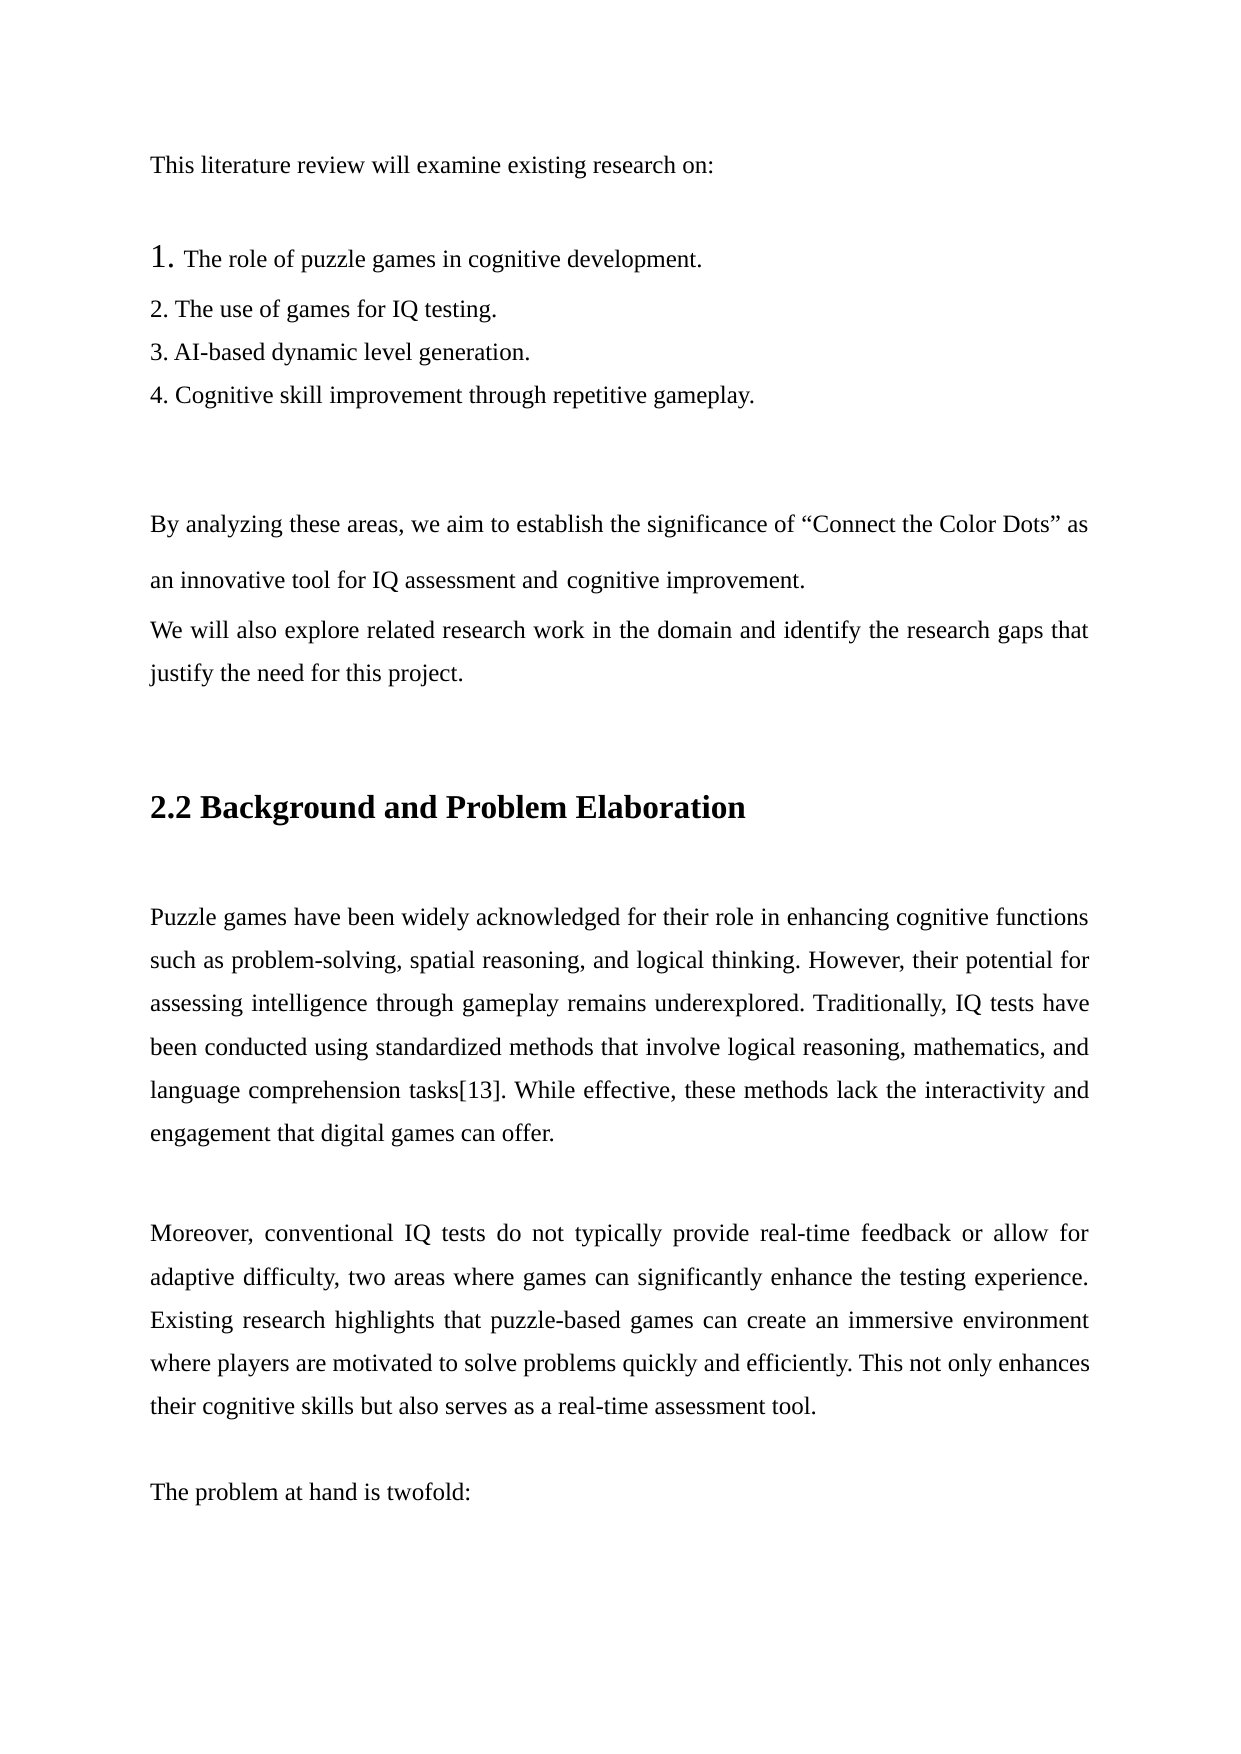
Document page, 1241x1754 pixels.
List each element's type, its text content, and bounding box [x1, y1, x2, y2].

text Puzzle games have been widely acknowledged for their role in enhancing cognitive functions such as problem-solving, spatial reasoning, and logical thinking. However, their potential for assessing intelligence through gameplay remains underexplored. Traditionally, IQ tests have been conducted using standardized methods that involve logical reasoning, mathematics, and language comprehension tasks[13]. While effective, these methods lack the interactivity and engagement that digital games can offer. [150, 902, 1090, 1147]
text 2.2 Background and Problem Elaboration [150, 787, 1090, 826]
text 1. The role of puzzle games in cognitive development. [150, 236, 1090, 274]
text Moreover, conventional IQ tests do not typically provide real-time feedback or allow for adaptive difficulty, two areas where games can significantly enhance the testing experience. Existing research highlights that puzzle-based games can create an immersive environment where players are motivated to solve problems quickly and efficiently. This not only enhances their cognitive skills but also serves as a real-time assessment tool. [150, 1218, 1090, 1420]
text The problem at hand is twofold: [150, 1477, 1090, 1506]
text By analyzing these areas, we aim to establish the significance of “Connect the Color Dots” as an innovative tool for IQ assessment and cognitive improvement. [150, 509, 1090, 596]
text We will also explore related research work in the domain and identify the research gaps that justify the need for this project. [150, 615, 1090, 687]
text 4. Cognitive skill improvement through repetitive gameplay. [150, 380, 1090, 409]
text 2. The use of games for IQ testing. [150, 294, 1090, 322]
text This literature review will examine existing research on: [150, 150, 1090, 179]
text 3. AI-based dynamic level generation. [150, 337, 1090, 366]
